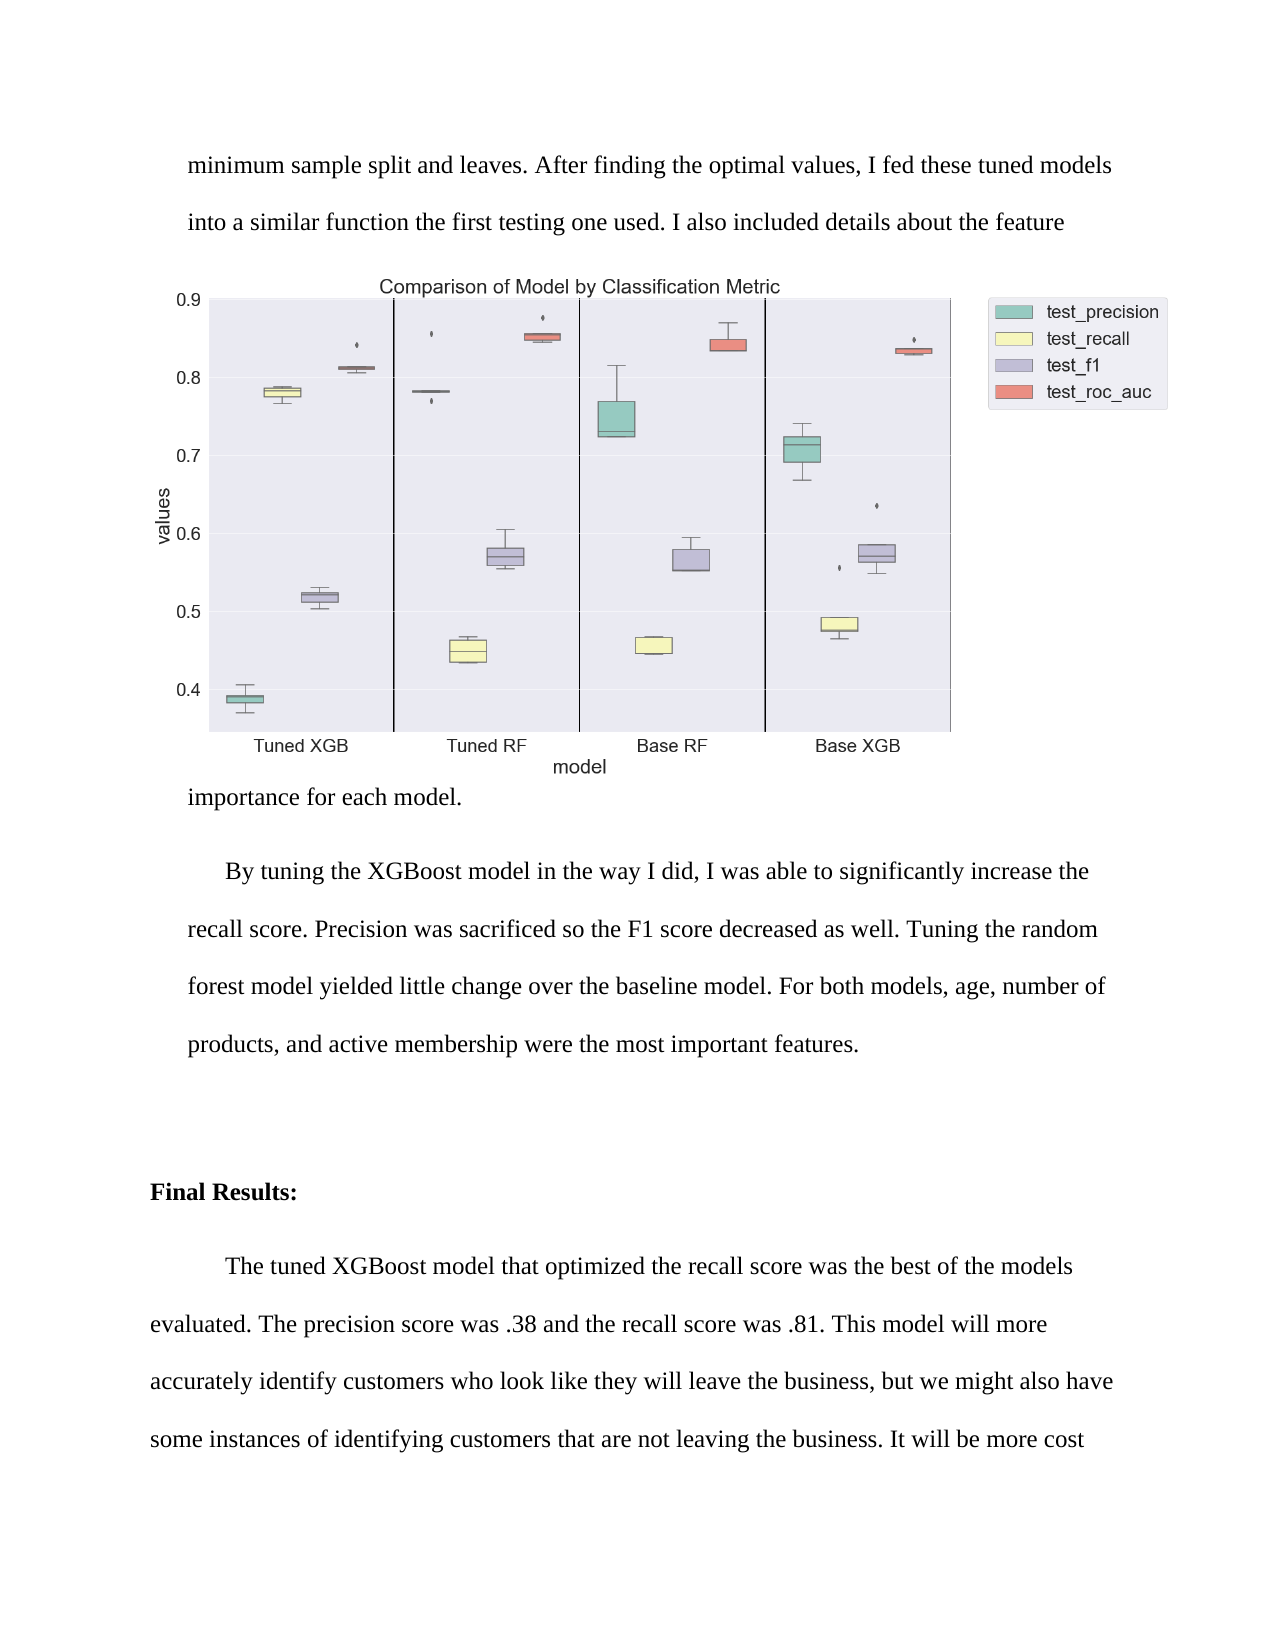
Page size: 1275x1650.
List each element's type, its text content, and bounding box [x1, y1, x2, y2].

picture [150, 275, 1171, 782]
text By tuning the XGBoost model in the way I did, I was able to significantly increase the recall score. Precision was sacrificed so the F1 score decreased as well. Tuning the random forest model yielded little change over the baseline model. For both models, age, number of products, and active membership were the most important features. [187, 856, 1125, 1057]
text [187, 150, 1125, 275]
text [150, 1251, 1125, 1452]
text Final Results: [150, 1177, 1125, 1206]
